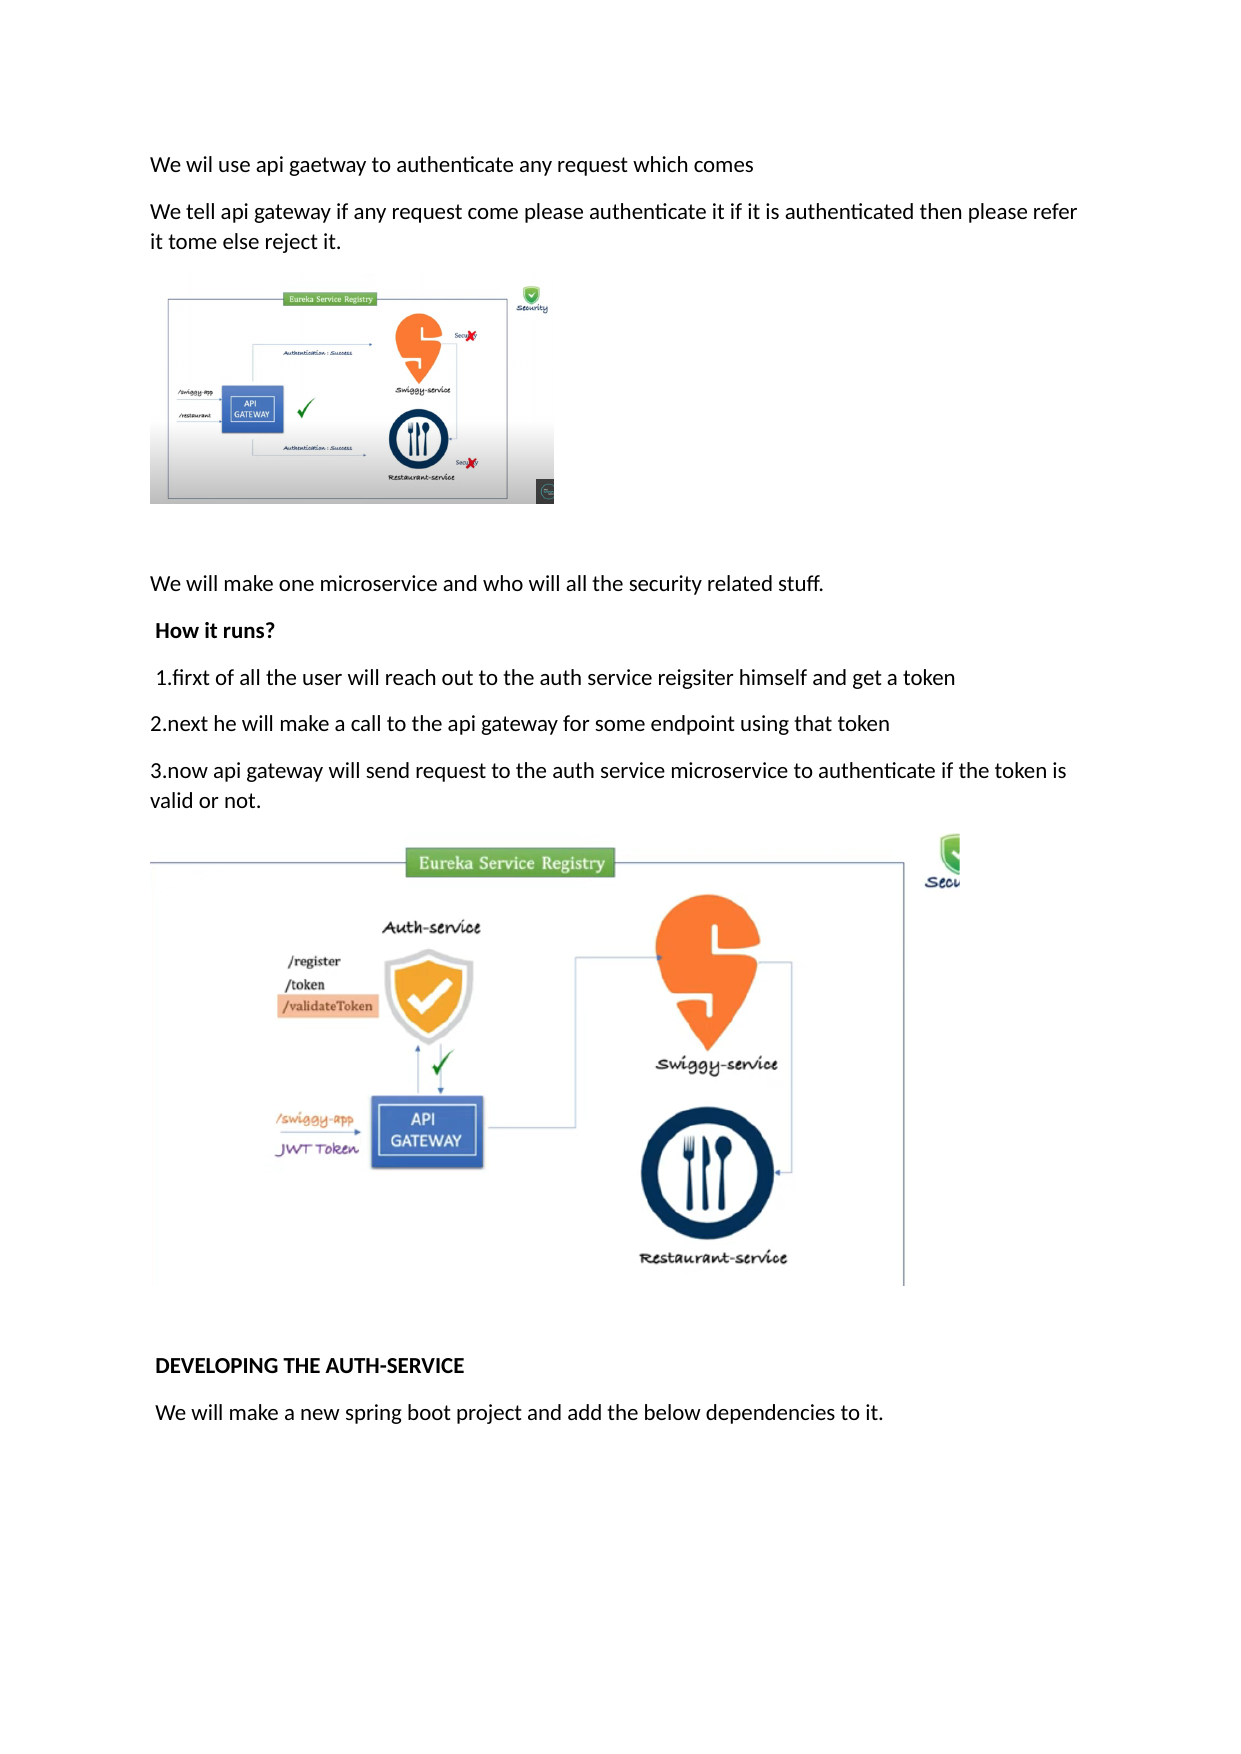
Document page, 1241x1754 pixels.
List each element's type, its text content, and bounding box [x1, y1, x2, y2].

text 3.now api gateway will send request to the auth service microservice to authenticate if the token is valid or not. [150, 756, 1090, 815]
text How it runs? [150, 616, 1090, 644]
text We wil use api gaetway to authenticate any request which comes [150, 150, 1090, 178]
text 2.next he will make a call to the api gateway for some endpoint using that token [150, 709, 1090, 738]
text DEVELOPING THE AUTH-SERVICE [150, 1351, 1090, 1379]
text We will make one microservice and who will all the security related stuff. [150, 569, 1090, 597]
text 1.firxt of all the user will reach out to the auth service reigsiter himself and get a token [150, 663, 1090, 691]
text We will make a new spring boot project and add the below dependencies to it. [150, 1398, 1090, 1426]
picture [150, 833, 960, 1286]
picture [150, 273, 554, 504]
text We tell api gateway if any request come please authenticate it if it is authenticated then please refer it tome else reject it. [150, 197, 1090, 255]
